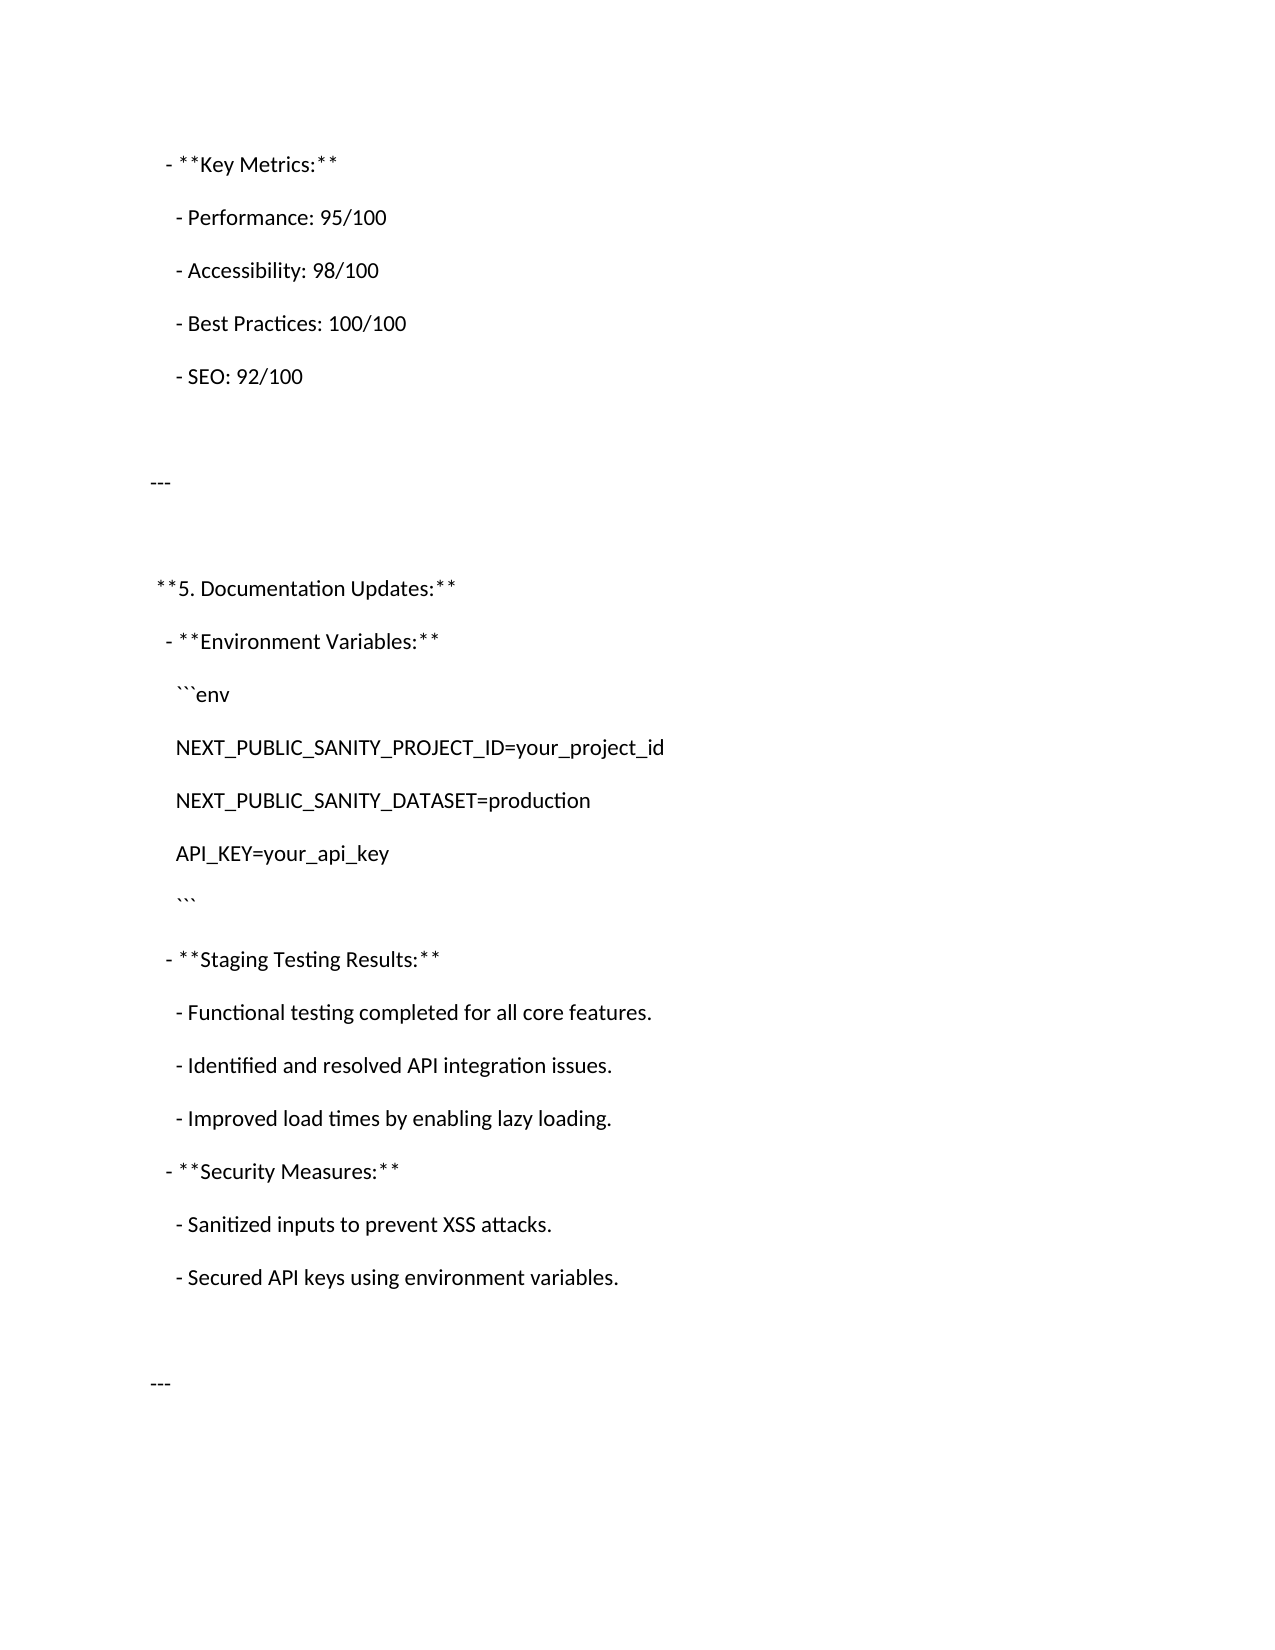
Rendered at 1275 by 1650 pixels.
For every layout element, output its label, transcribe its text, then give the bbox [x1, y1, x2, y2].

text --- [150, 1369, 1125, 1397]
text NEXT_PUBLIC_SANITY_PROJECT_ID=your_project_id [150, 733, 1125, 761]
text - **Security Measures:** [150, 1157, 1125, 1185]
text - Sanitized inputs to prevent XSS attacks. [150, 1210, 1125, 1238]
text - Functional testing completed for all core features. [150, 998, 1125, 1026]
text - **Key Metrics:** [150, 150, 1125, 178]
text ```env [150, 680, 1125, 708]
text --- [150, 468, 1125, 496]
text NEXT_PUBLIC_SANITY_DATASET=production [150, 786, 1125, 814]
text - Accessibility: 98/100 [150, 256, 1125, 284]
text ``` [150, 892, 1125, 920]
text - Improved load times by enabling lazy loading. [150, 1104, 1125, 1132]
text - Secured API keys using environment variables. [150, 1263, 1125, 1291]
text - Best Practices: 100/100 [150, 309, 1125, 337]
text **5. Documentation Updates:** [150, 574, 1125, 602]
text API_KEY=your_api_key [150, 839, 1125, 867]
text - **Environment Variables:** [150, 627, 1125, 655]
text - SEO: 92/100 [150, 362, 1125, 390]
text - Performance: 95/100 [150, 203, 1125, 231]
text - **Staging Testing Results:** [150, 945, 1125, 973]
text - Identified and resolved API integration issues. [150, 1051, 1125, 1079]
